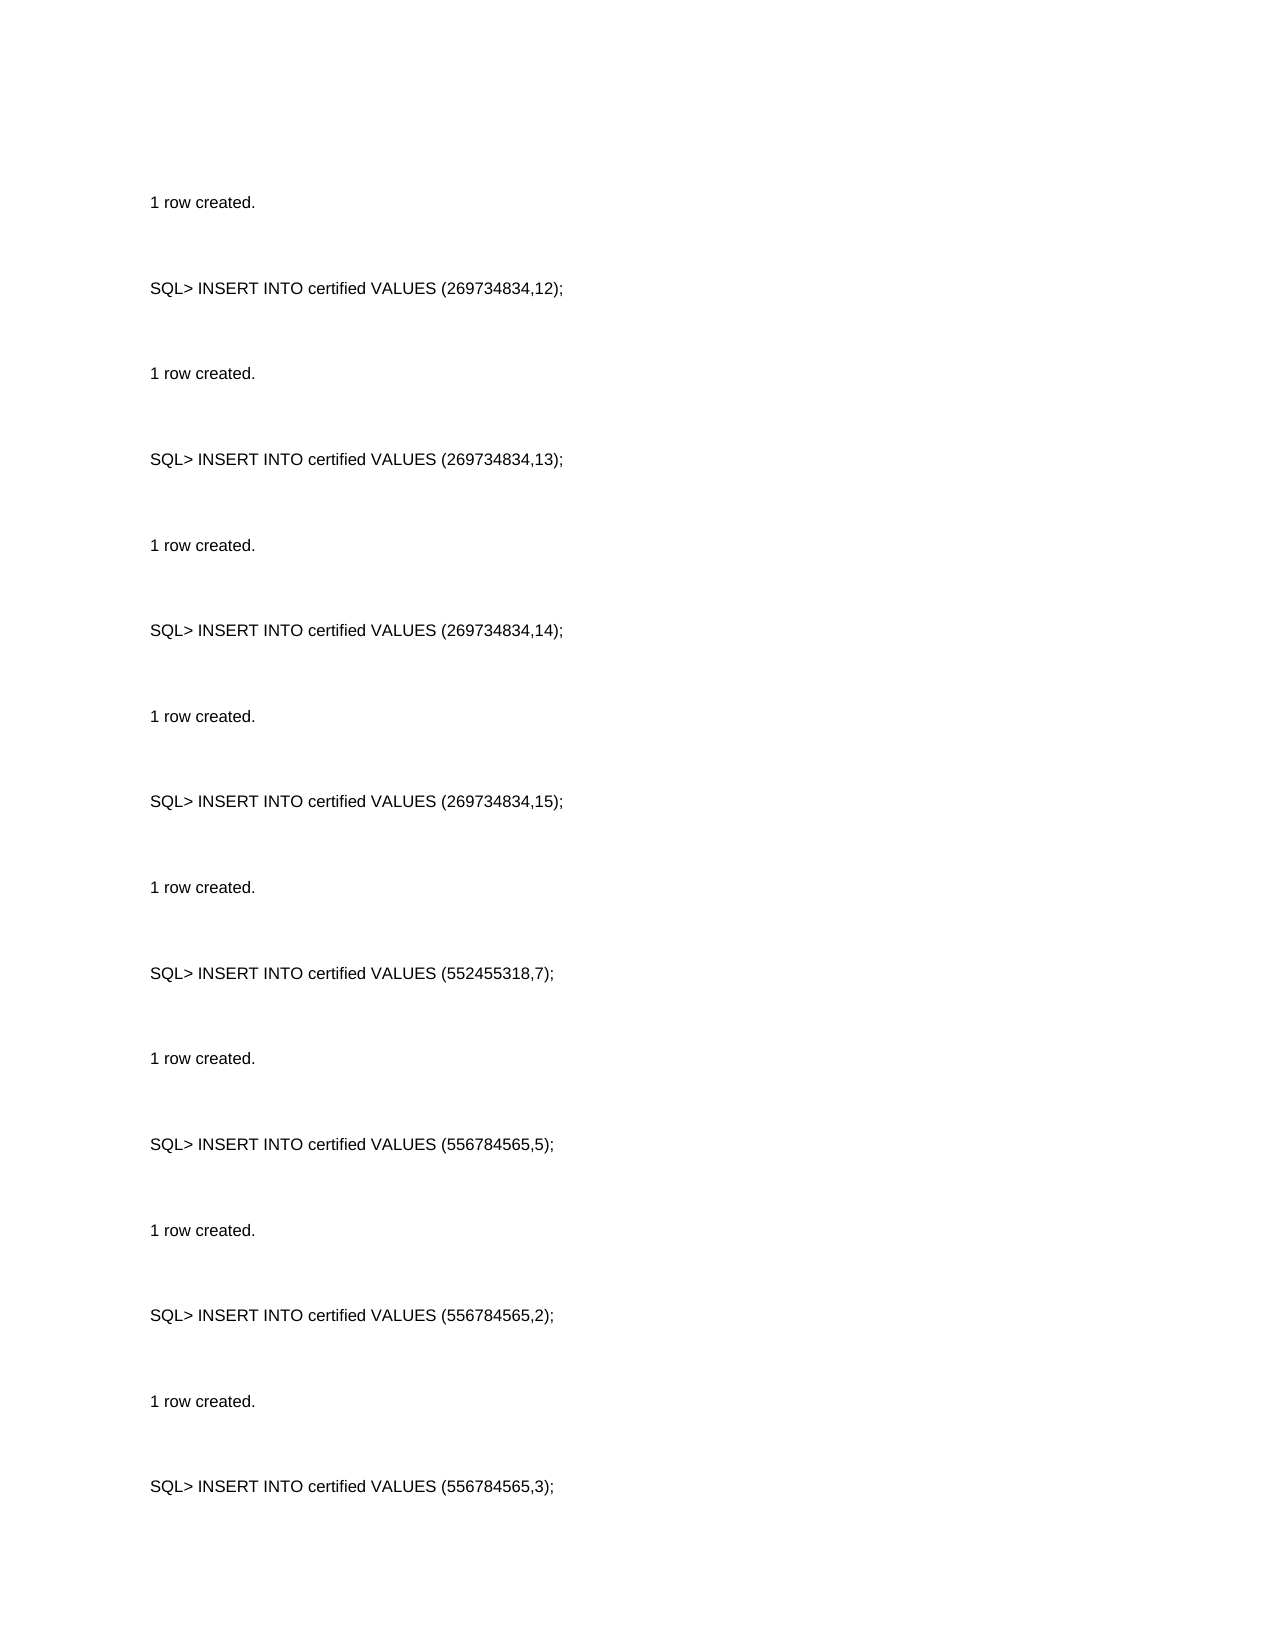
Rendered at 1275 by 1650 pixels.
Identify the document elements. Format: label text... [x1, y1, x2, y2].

text 1 row created. [150, 1220, 1125, 1239]
text SQL> INSERT INTO certified VALUES (269734834,13); [150, 450, 1125, 469]
text SQL> INSERT INTO certified VALUES (269734834,14); [150, 621, 1125, 640]
text 1 row created. [150, 878, 1125, 897]
text SQL> INSERT INTO certified VALUES (556784565,2); [150, 1306, 1125, 1325]
text SQL> INSERT INTO certified VALUES (269734834,15); [150, 792, 1125, 811]
text 1 row created. [150, 1392, 1125, 1411]
text SQL> INSERT INTO certified VALUES (556784565,3); [150, 1477, 1125, 1496]
text SQL> INSERT INTO certified VALUES (556784565,5); [150, 1135, 1125, 1154]
text SQL> INSERT INTO certified VALUES (552455318,7); [150, 963, 1125, 983]
text 1 row created. [150, 193, 1125, 212]
text 1 row created. [150, 707, 1125, 726]
text SQL> INSERT INTO certified VALUES (269734834,12); [150, 278, 1125, 298]
text 1 row created. [150, 535, 1125, 554]
text 1 row created. [150, 364, 1125, 383]
text 1 row created. [150, 1049, 1125, 1068]
